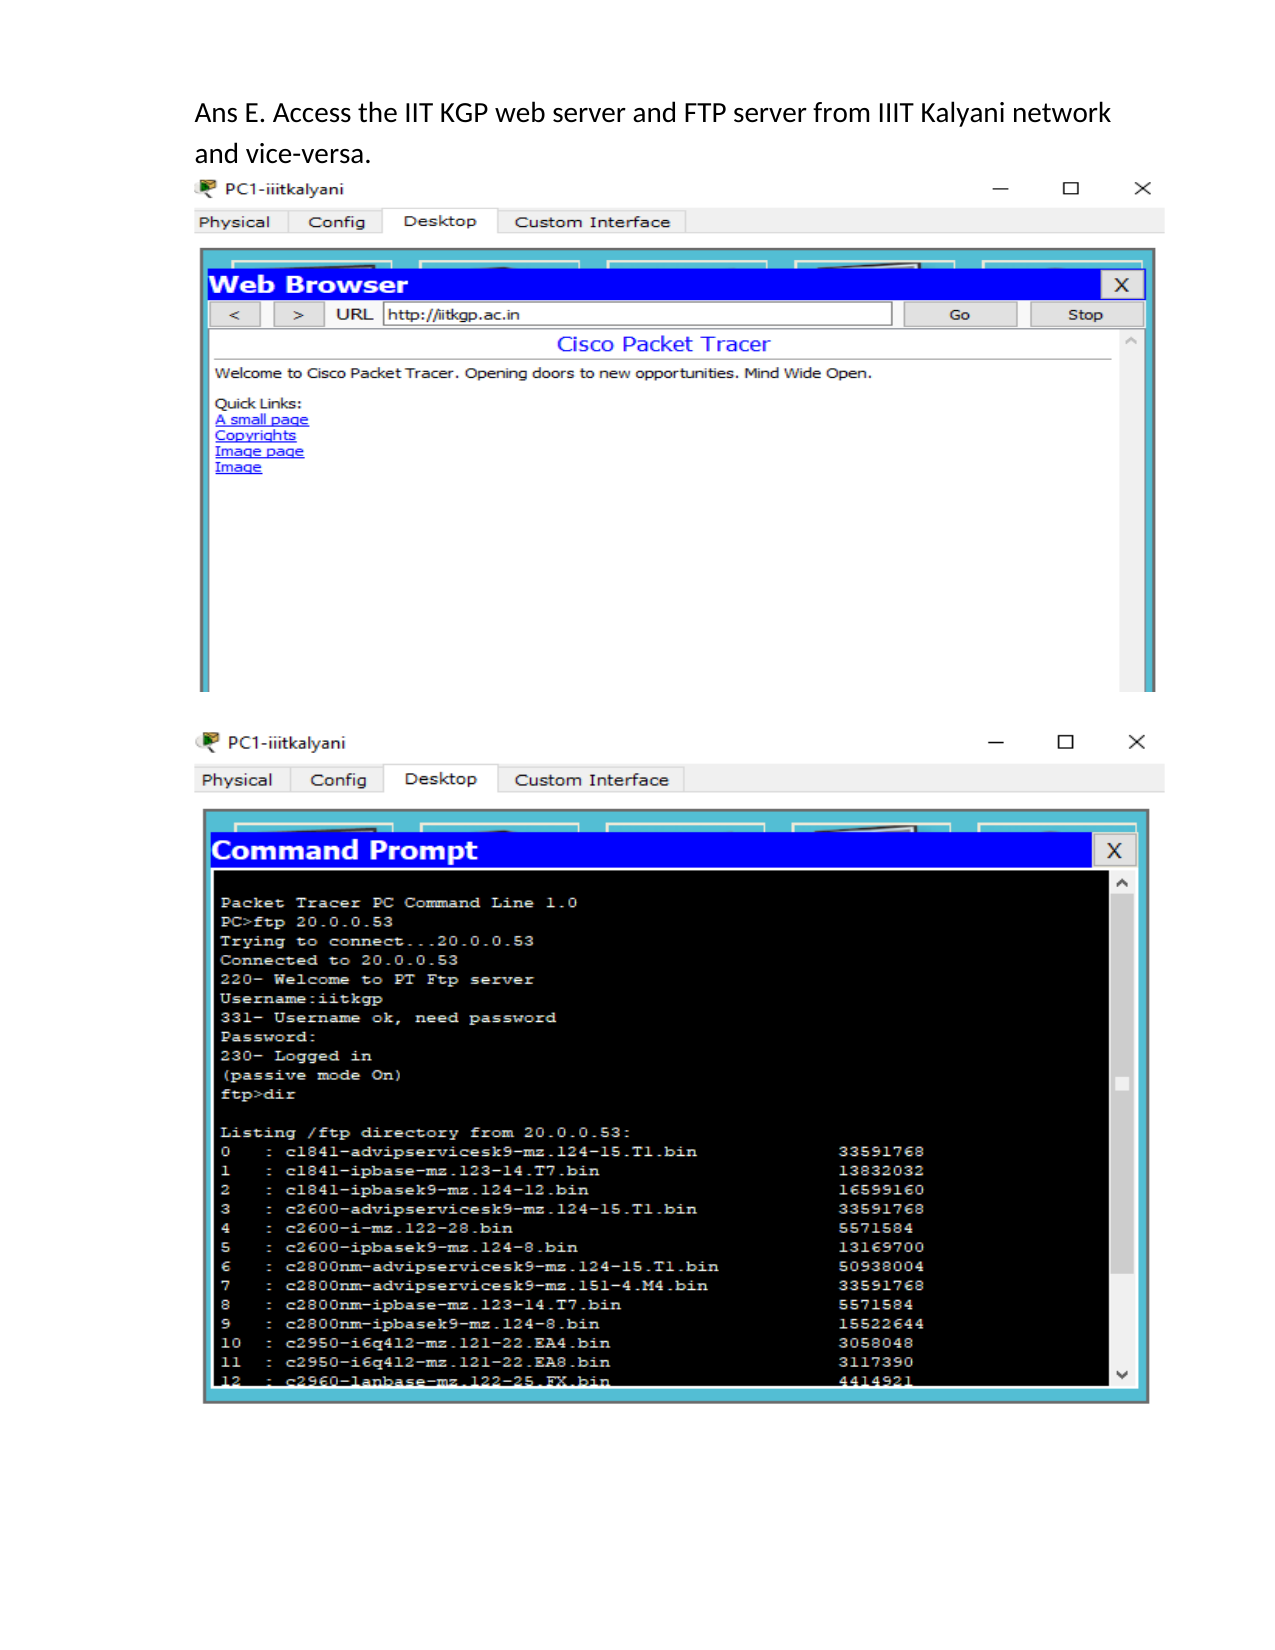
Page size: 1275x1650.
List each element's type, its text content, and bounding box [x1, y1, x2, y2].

picture [194, 727, 1165, 1408]
list Ans E. Access the IIT KGP web server and FTP server from IIIT Kalyani network and vice-versa. [194, 94, 1125, 170]
picture [194, 175, 1165, 692]
